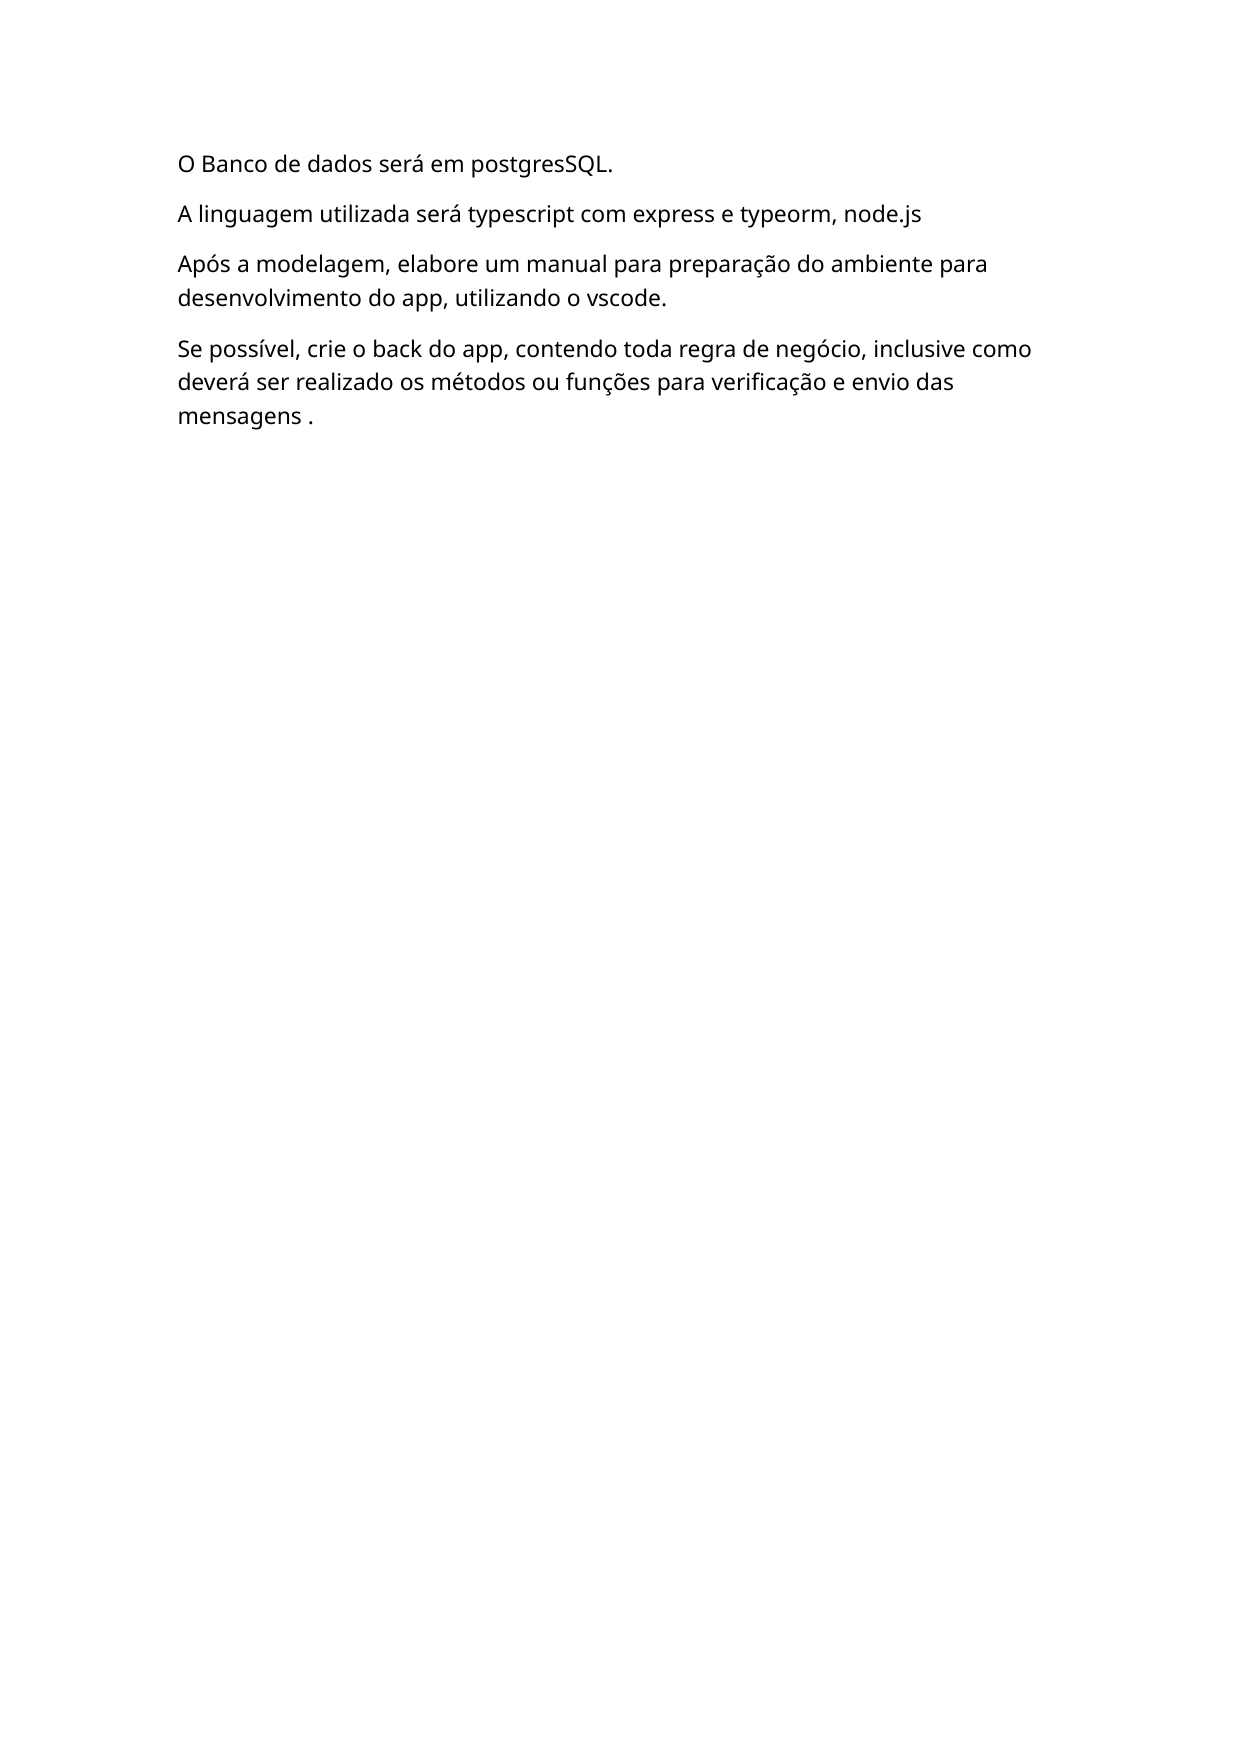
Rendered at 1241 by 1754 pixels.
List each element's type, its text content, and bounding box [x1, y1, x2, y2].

text Se possível, crie o back do app, contendo toda regra de negócio, inclusive como deverá ser realizado os métodos ou funções para verificação e envio das mensagens . [177, 333, 1063, 431]
text A linguagem utilizada será typescript com express e typeorm, node.js [177, 198, 1063, 229]
text O Banco de dados será em postgresSQL. [177, 148, 1063, 179]
text Após a modelagem, elabore um manual para preparação do ambiente para desenvolvimento do app, utilizando o vscode. [177, 248, 1063, 313]
